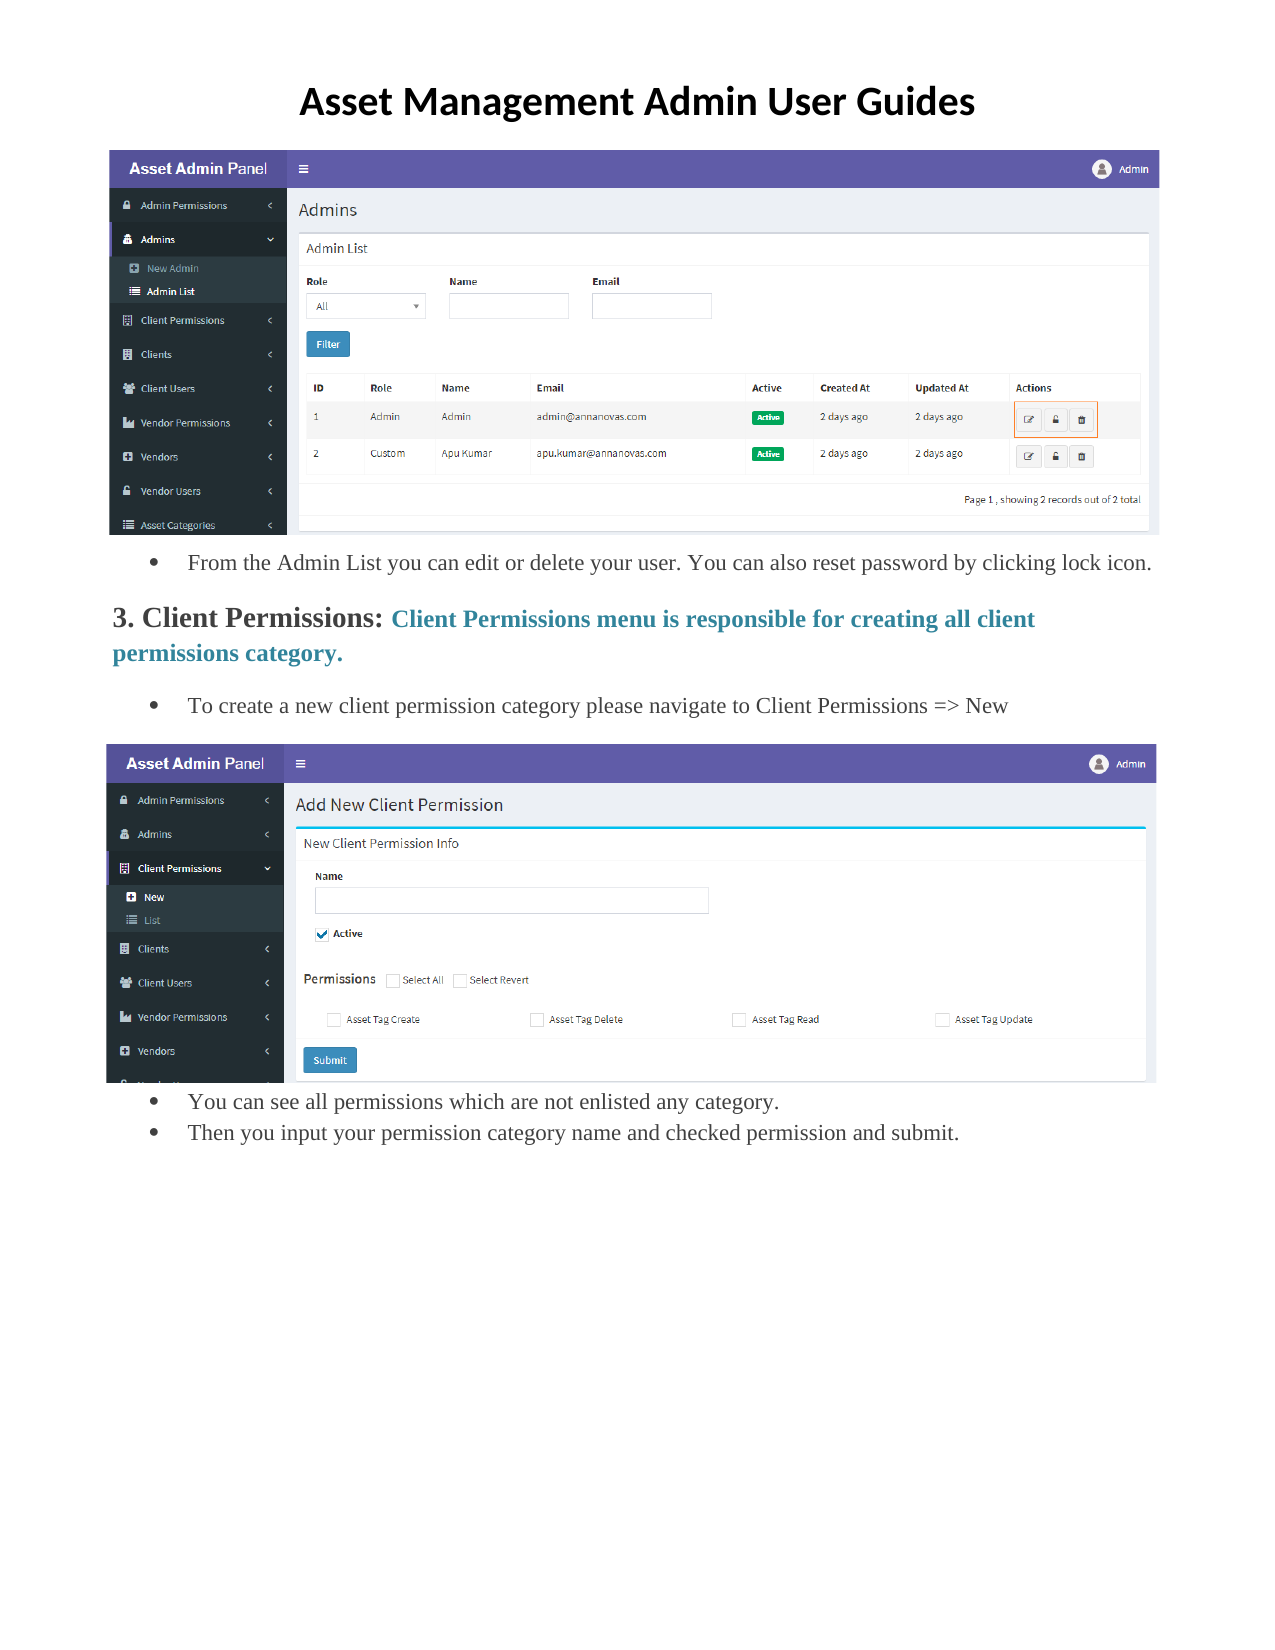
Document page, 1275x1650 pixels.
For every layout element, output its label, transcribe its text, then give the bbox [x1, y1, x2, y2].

picture [106, 744, 1157, 1082]
list Then you input your permission category name and checked permission and submit. [150, 1119, 1162, 1145]
list To create a new client permission category please navigate to Client Permissions => New [150, 692, 1162, 718]
text 3. Client Permissions: Client Permissions menu is responsible for creating all client permissions category. [112, 600, 1162, 667]
picture [109, 150, 1160, 535]
